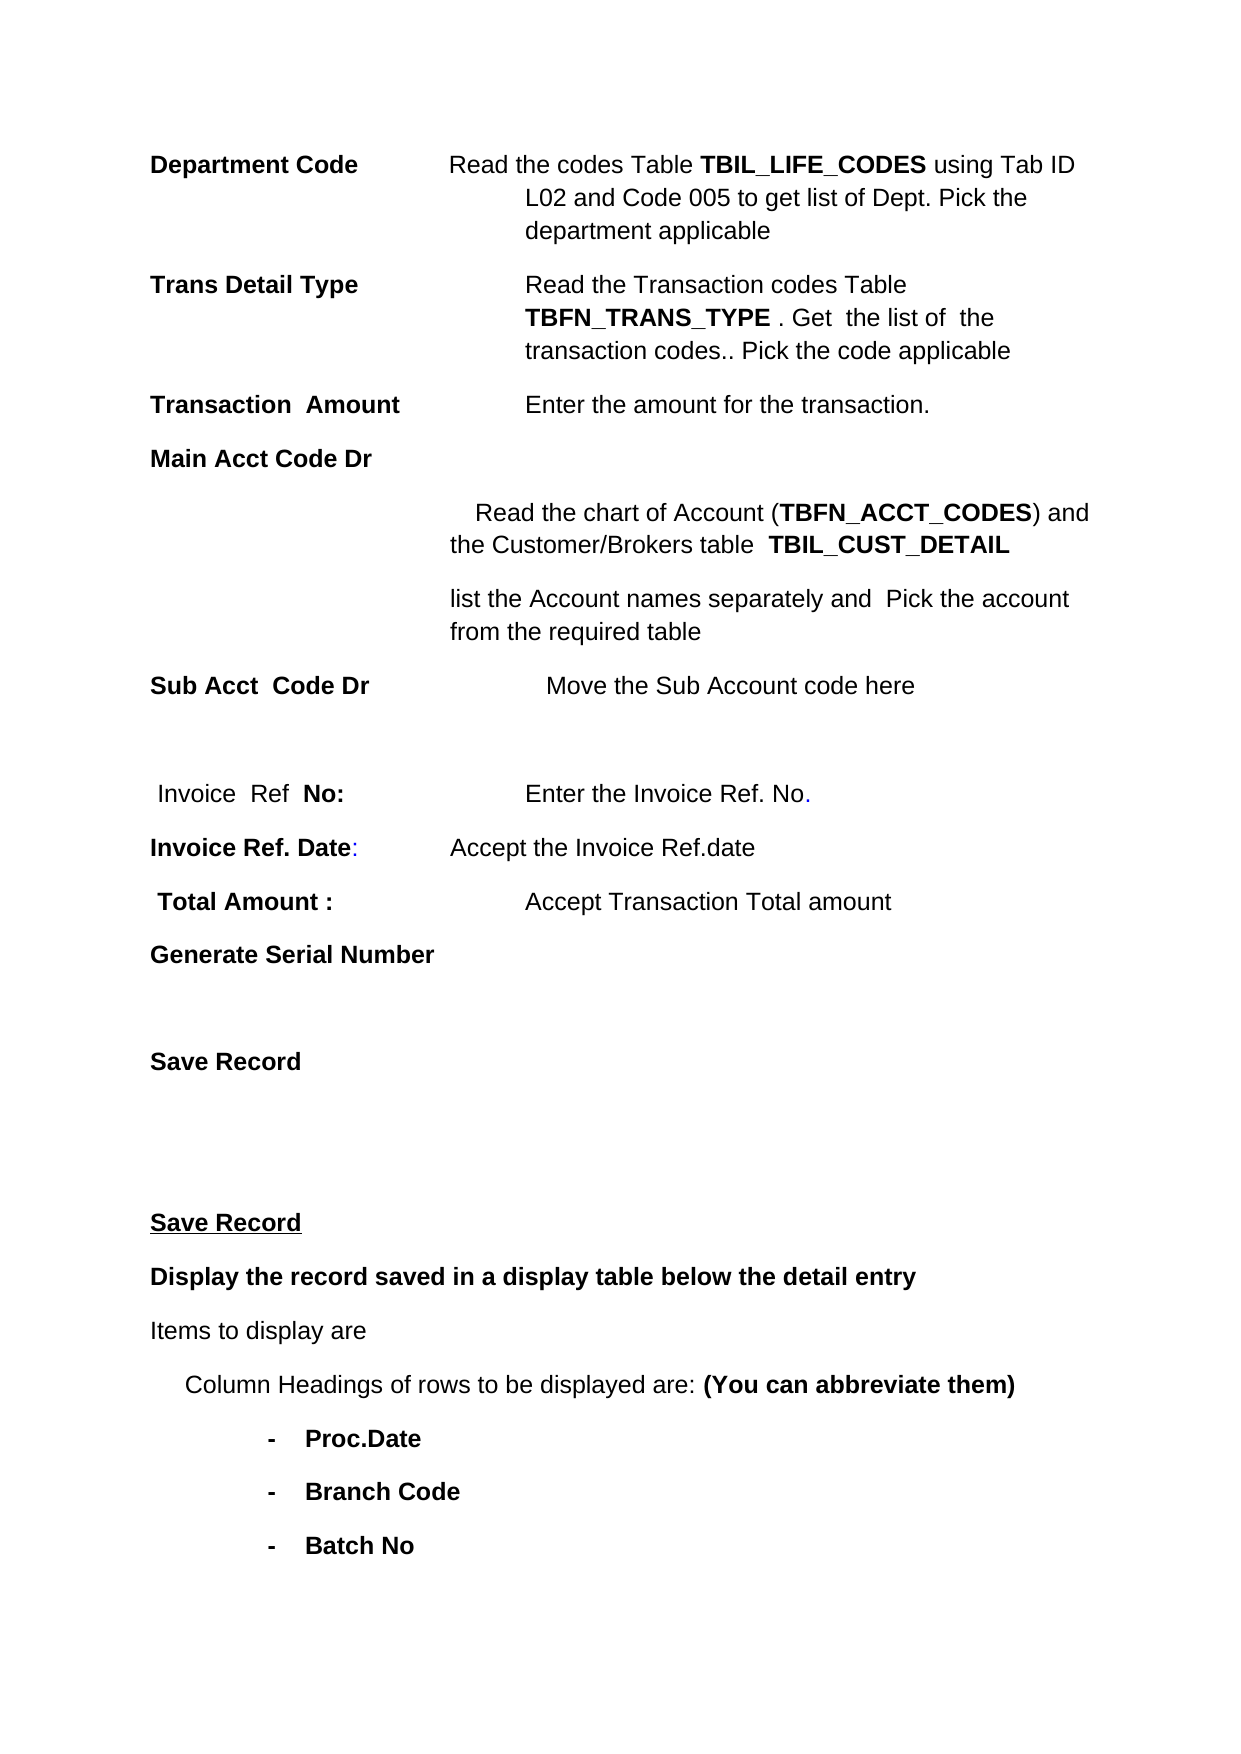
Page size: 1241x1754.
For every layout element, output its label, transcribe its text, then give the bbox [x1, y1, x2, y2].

text Column Headings of rows to be displayed are: (You can abbreviate them) [150, 1370, 1090, 1398]
list Batch No [267, 1531, 1090, 1560]
text list the Account names separately and Pick the account from the required table [150, 584, 1090, 646]
text Read the chart of Account (TBFN_ACCT_CODES) and the Customer/Brokers table TBIL_CUST_DETAIL [450, 497, 1090, 559]
text Transaction Amount Enter the amount for the transaction. [150, 390, 1090, 418]
list Proc.Date [267, 1423, 1090, 1452]
text Items to display are [150, 1316, 1090, 1344]
text Generate Serial Number [150, 941, 1090, 969]
text Save Record [150, 1208, 1090, 1237]
list Branch Code [267, 1477, 1090, 1506]
text Trans Detail Type Read the Transaction codes Table TBFN_TRANS_TYPE . Get the list of the transaction codes.. Pick the code applicable [150, 270, 1090, 365]
text Display the record saved in a display table below the detail entry [150, 1262, 1090, 1291]
text Invoice Ref No: Enter the Invoice Ref. No. [150, 779, 1090, 808]
text Invoice Ref. Date: Accept the Invoice Ref.date [150, 833, 1090, 862]
text Total Amount : Accept Transaction Total amount [150, 887, 1090, 915]
text Save Record [150, 1047, 1090, 1076]
text Main Acct Code Dr [150, 444, 1090, 472]
text Sub Acct Code Dr Move the Sub Account code here [150, 671, 1090, 700]
text Department Code Read the codes Table TBIL_LIFE_CODES using Tab ID L02 and Code 005 to get list of Dept. Pick the department applicable [150, 150, 1090, 245]
